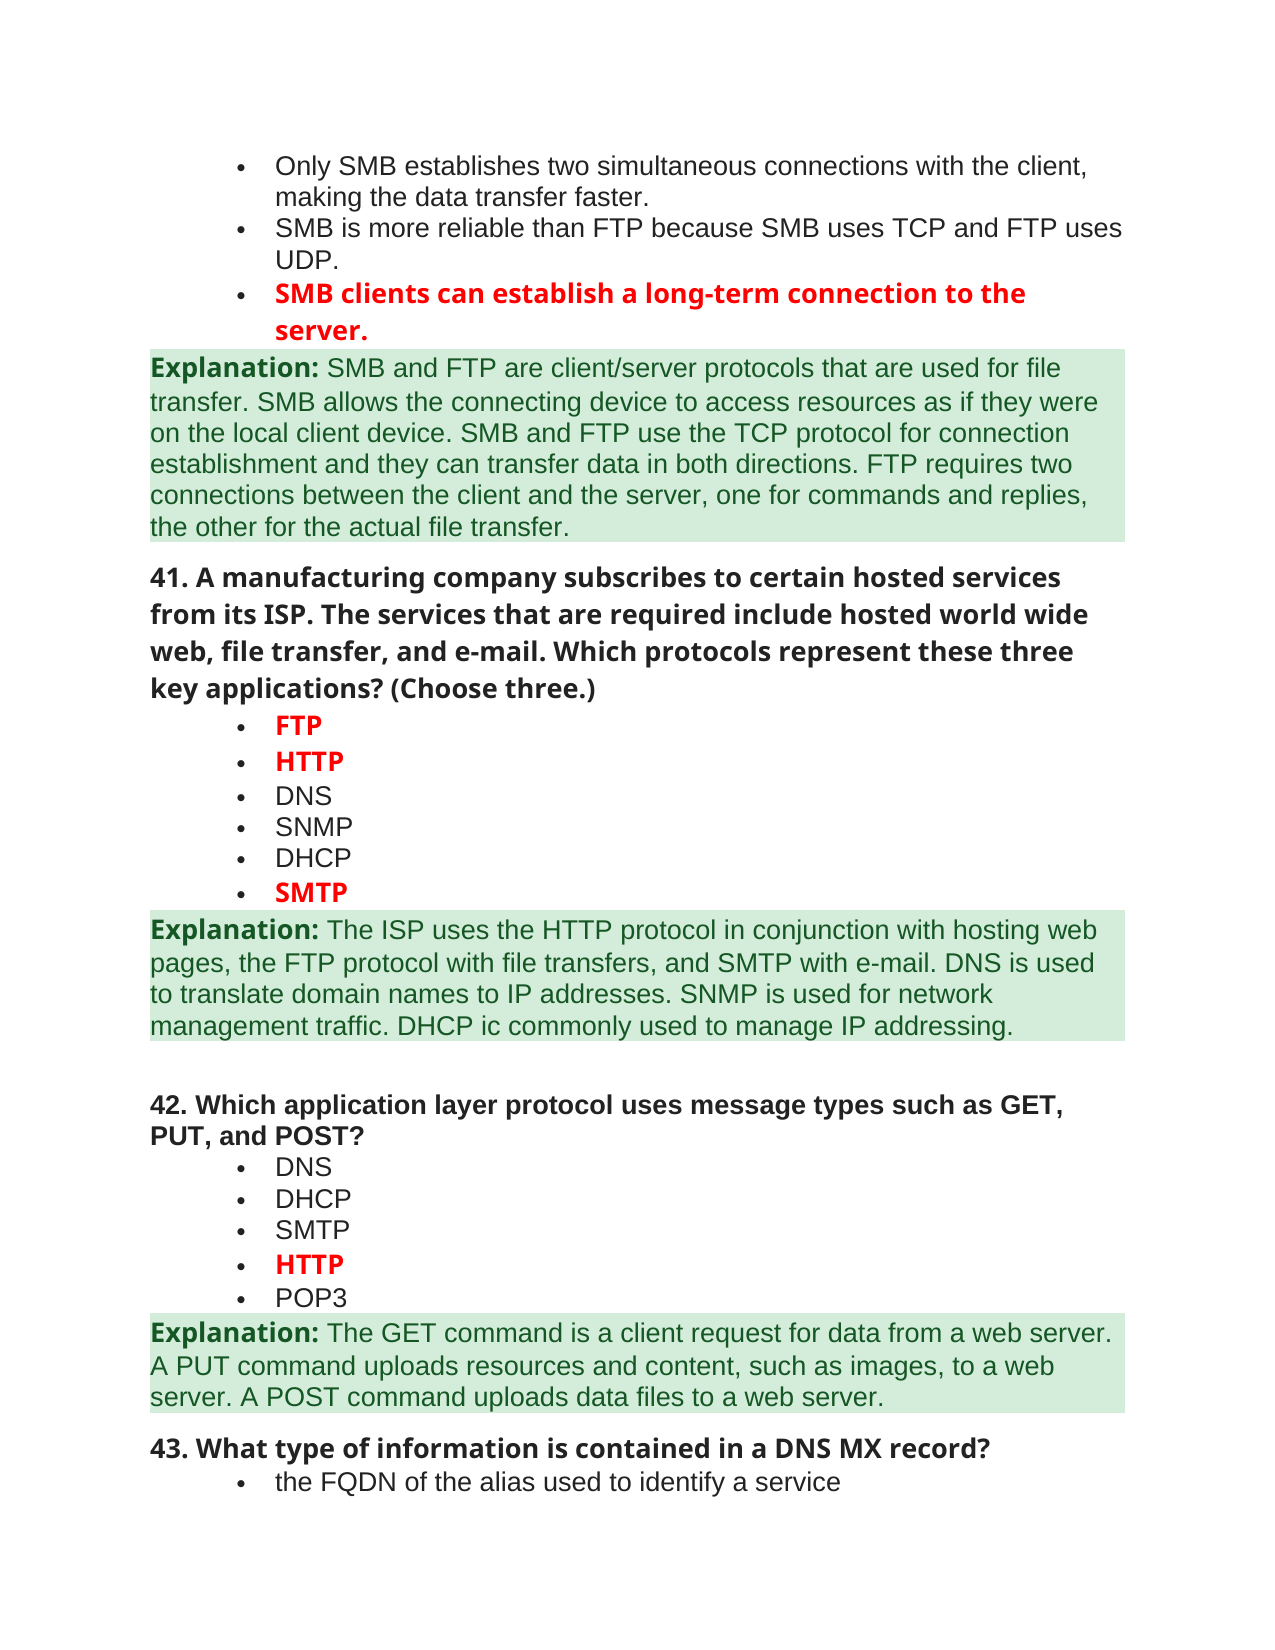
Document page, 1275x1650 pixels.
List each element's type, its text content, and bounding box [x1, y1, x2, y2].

list the FQDN of the alias used to identify a service [237, 1466, 1125, 1497]
text Explanation: SMB and FTP are client/server protocols that are used for file transfer. SMB allows the connecting device to access resources as if they were on the local client device. SMB and FTP use the TCP protocol for connection establishment and they can transfer data in both directions. FTP requires two connections between the client and the server, one for commands and replies, the other for the actual file transfer. [150, 349, 1125, 542]
list POP3 [237, 1282, 1125, 1313]
list HTTP [237, 1245, 1125, 1282]
text 41. A manufacturing company subscribes to certain hosted services from its ISP. The services that are required include hosted world wide web, file transfer, and e-mail. Which protocols represent these three key applications? (Choose three.) [150, 558, 1125, 706]
list DHCP [237, 842, 1125, 873]
list FTP [237, 706, 1125, 743]
list SMTP [237, 1214, 1125, 1245]
list DHCP [237, 1183, 1125, 1214]
list SNMP [237, 811, 1125, 842]
list DNS [237, 780, 1125, 811]
list SMTP [237, 873, 1125, 910]
list SMB clients can establish a long-term connection to the server.​ [237, 275, 1125, 349]
list DNS [237, 1151, 1125, 1183]
list SMB is more reliable than FTP because SMB uses TCP and FTP uses UDP.​ [237, 212, 1125, 275]
text 43. What type of information is contained in a DNS MX record? [150, 1429, 1125, 1466]
text 42. Which application layer protocol uses message types such as GET, PUT, and POST? [150, 1058, 1125, 1151]
text Explanation: The ISP uses the HTTP protocol in conjunction with hosting web pages, the FTP protocol with file transfers, and SMTP with e-mail. DNS is used to translate domain names to IP addresses. SNMP is used for network management traffic. DHCP ic commonly used to manage IP addressing. [150, 910, 1125, 1041]
text Explanation: The GET command is a client request for data from a web server. A PUT command uploads resources and content, such as images, to a web server. A POST command uploads data files to a web server. [150, 1313, 1125, 1413]
list Only SMB establishes two simultaneous connections with the client, making the data transfer faster.​ [237, 150, 1125, 212]
list HTTP [237, 743, 1125, 780]
